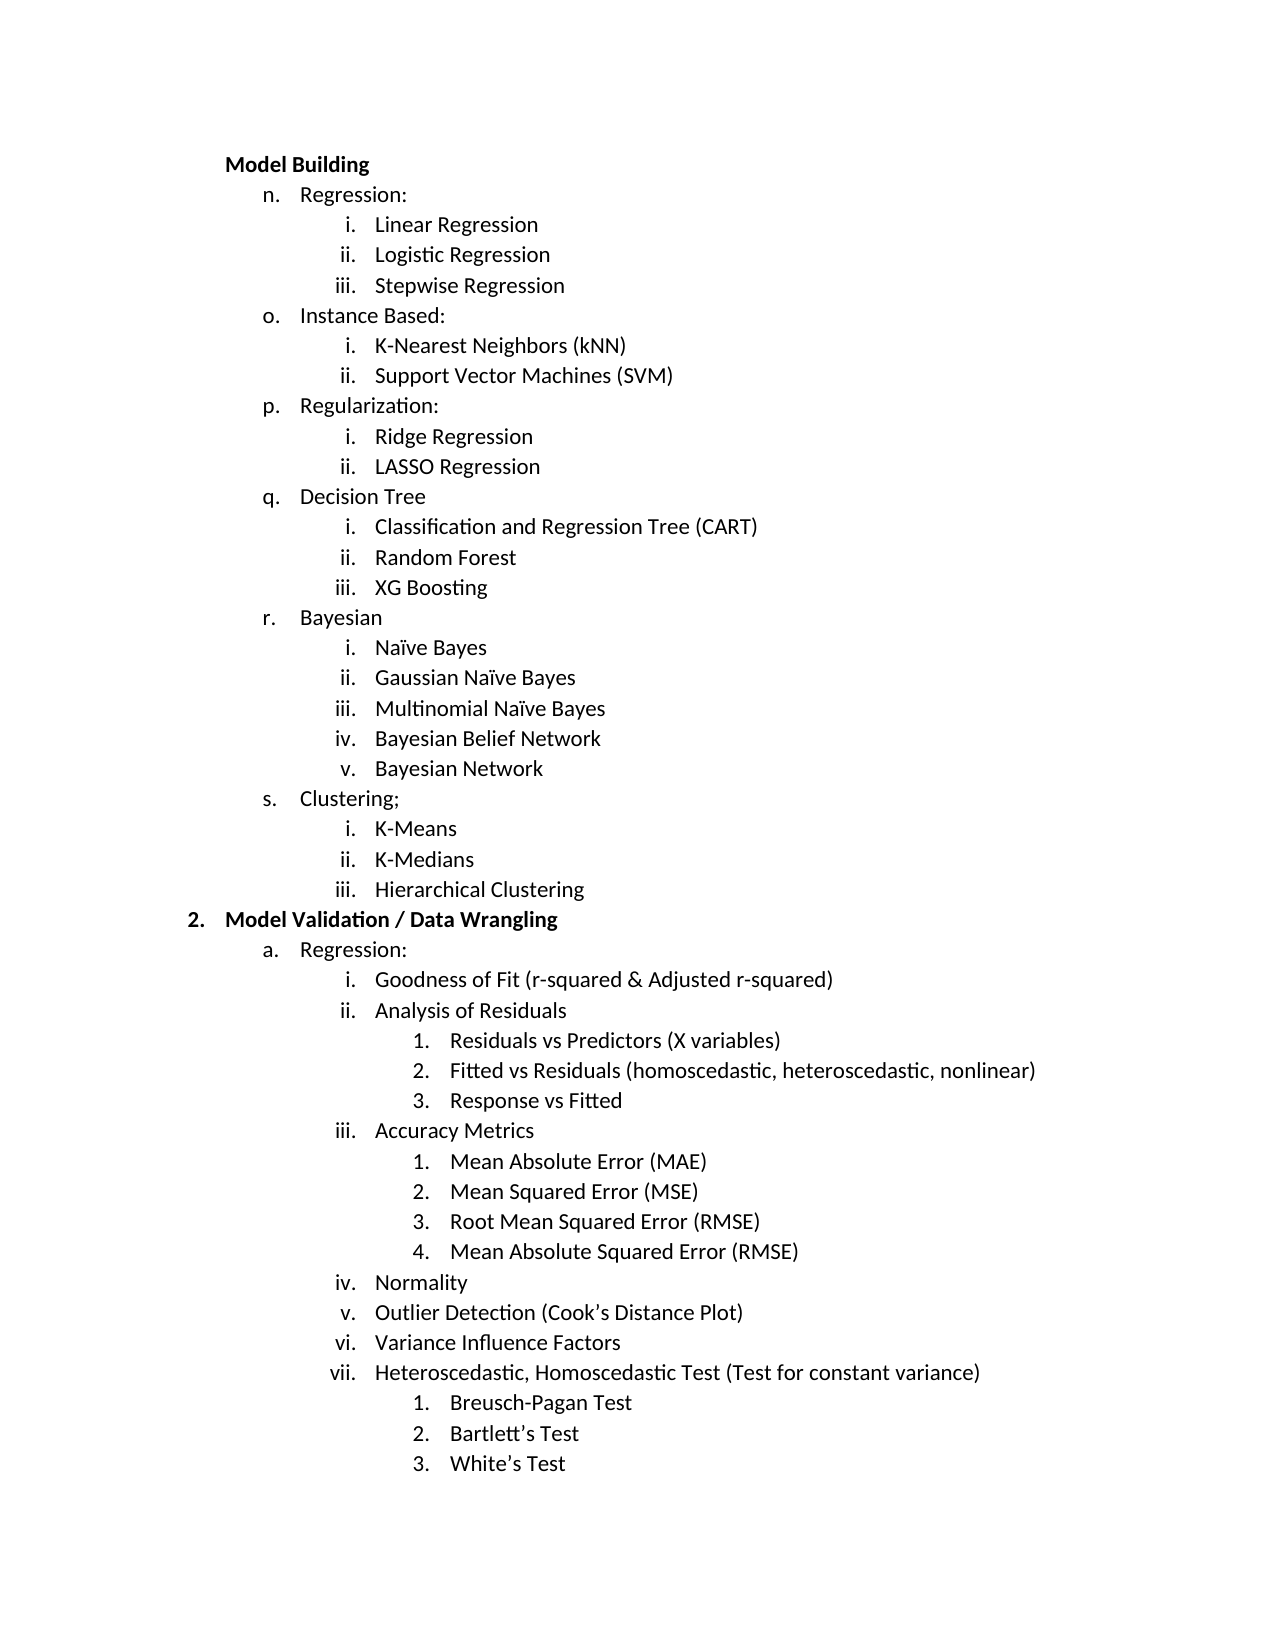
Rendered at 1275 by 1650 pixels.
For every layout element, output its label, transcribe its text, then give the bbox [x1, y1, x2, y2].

list Ridge Regression [356, 422, 1125, 450]
list K-Nearest Neighbors (kNN) [356, 331, 1125, 359]
list Variance Influence Factors [356, 1328, 1125, 1356]
list Analysis of Residuals [356, 996, 1125, 1024]
list LASSO Regression [356, 452, 1125, 480]
list Hierarchical Clustering [356, 875, 1125, 903]
list Regression: [262, 935, 1125, 963]
list Decision Tree [262, 482, 1125, 510]
list Goodness of Fit (r-squared & Adjusted r-squared) [356, 966, 1125, 994]
list Response vs Fitted [412, 1086, 1125, 1114]
list White’s Test [412, 1449, 1125, 1477]
list Classification and Regression Tree (CART) [356, 512, 1125, 541]
list Bayesian Network [356, 754, 1125, 782]
list Linear Regression [356, 210, 1125, 238]
list Logistic Regression [356, 241, 1125, 269]
list Fitted vs Residuals (homoscedastic, heteroscedastic, nonlinear) [412, 1056, 1125, 1084]
list XG Boosting [356, 573, 1125, 601]
list Random Forest [356, 543, 1125, 571]
list Stepwise Regression [356, 271, 1125, 299]
list Accuracy Metrics [356, 1117, 1125, 1145]
list Bartlett’s Test [412, 1419, 1125, 1447]
list Multinomial Naïve Bayes [356, 694, 1125, 722]
list Regularization: [262, 392, 1125, 420]
list Mean Absolute Squared Error (RMSE) [412, 1237, 1125, 1266]
list Mean Squared Error (MSE) [412, 1177, 1125, 1205]
list Naïve Bayes [356, 633, 1125, 661]
list Outlier Detection (Cook’s Distance Plot) [356, 1298, 1125, 1326]
list Clustering; [262, 784, 1125, 812]
list Heteroscedastic, Homoscedastic Test (Test for constant variance) [356, 1358, 1125, 1386]
list Model Building [225, 150, 1125, 178]
list Support Vector Machines (SVM) [356, 361, 1125, 389]
list Bayesian Belief Network [356, 724, 1125, 752]
list Breusch-Pagan Test [412, 1388, 1125, 1417]
list Bayesian [262, 603, 1125, 631]
list Regression: [262, 180, 1125, 208]
list Mean Absolute Error (MAE) [412, 1147, 1125, 1175]
list Model Validation / Data Wrangling [187, 905, 1125, 933]
list Normality [356, 1268, 1125, 1296]
list Gaussian Naïve Bayes [356, 663, 1125, 692]
list Root Mean Squared Error (RMSE) [412, 1207, 1125, 1235]
list K-Medians [356, 845, 1125, 873]
list Residuals vs Predictors (X variables) [412, 1026, 1125, 1054]
list Instance Based: [262, 301, 1125, 329]
list K-Means [356, 814, 1125, 843]
